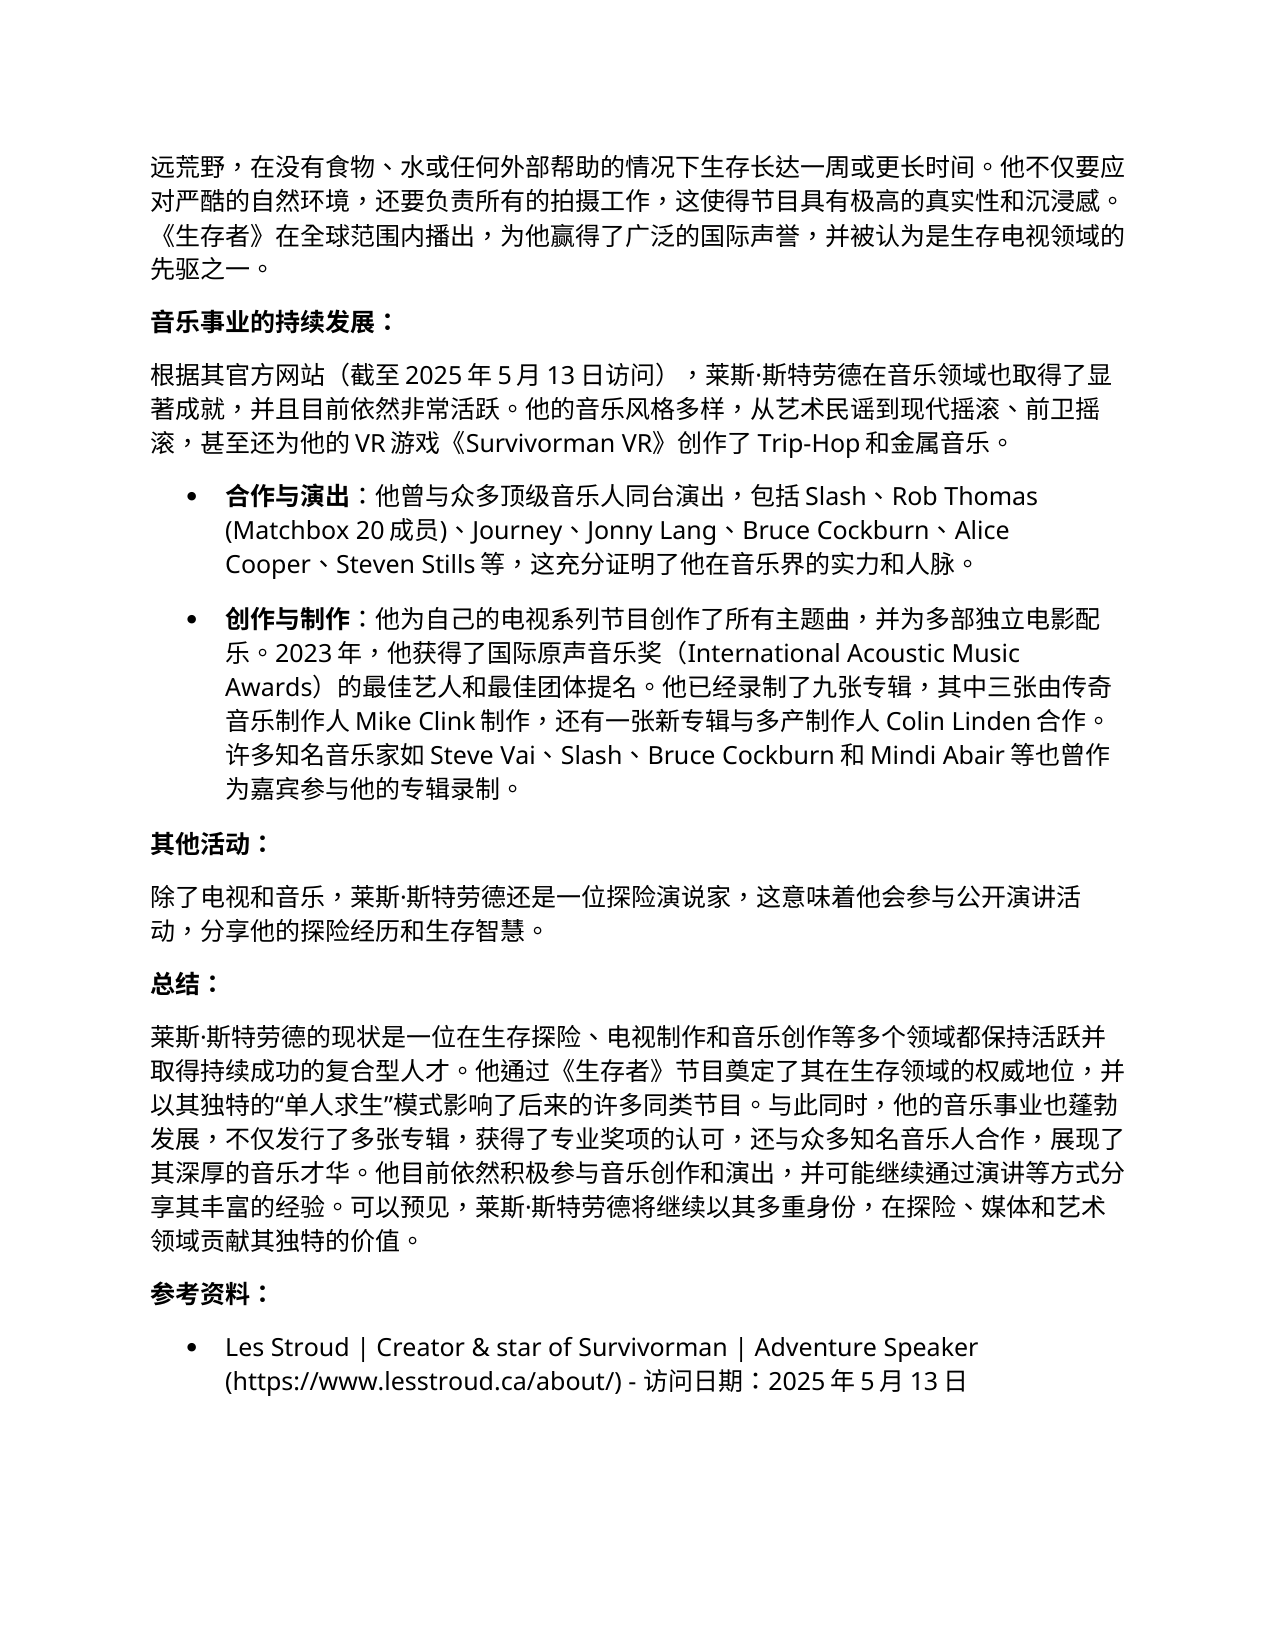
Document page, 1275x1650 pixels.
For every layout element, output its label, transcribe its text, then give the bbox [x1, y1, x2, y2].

list 创作与制作：他为自己的电视系列节目创作了所有主题曲，并为多部独立电影配乐。2023年，他获得了国际原声音乐奖（International Acoustic Music Awards）的最佳艺人和最佳团体提名。他已经录制了九张专辑，其中三张由传奇音乐制作人Mike Clink制作，还有一张新专辑与多产制作人Colin Linden合作。许多知名音乐家如Steve Vai、Slash、Bruce Cockburn和Mindi Abair等也曾作为嘉宾参与他的专辑录制。 [187, 602, 1125, 806]
text 总结： [150, 967, 1125, 1001]
text 音乐事业的持续发展： [150, 305, 1125, 339]
text 根据其官方网站（截至2025年5月13日访问），莱斯·斯特劳德在音乐领域也取得了显著成就，并且目前依然非常活跃。他的音乐风格多样，从艺术民谣到现代摇滚、前卫摇滚，甚至还为他的VR游戏《Survivorman VR》创作了Trip-Hop和金属音乐。 [150, 358, 1125, 460]
text 莱斯·斯特劳德的现状是一位在生存探险、电视制作和音乐创作等多个领域都保持活跃并取得持续成功的复合型人才。他通过《生存者》节目奠定了其在生存领域的权威地位，并以其独特的“单人求生”模式影响了后来的许多同类节目。与此同时，他的音乐事业也蓬勃发展，不仅发行了多张专辑，获得了专业奖项的认可，还与众多知名音乐人合作，展现了其深厚的音乐才华。他目前依然积极参与音乐创作和演出，并可能继续通过演讲等方式分享其丰富的经验。可以预见，莱斯·斯特劳德将继续以其多重身份，在探险、媒体和艺术领域贡献其独特的价值。 [150, 1019, 1125, 1258]
text 参考资料： [150, 1277, 1125, 1311]
list 合作与演出：他曾与众多顶级音乐人同台演出，包括Slash、Rob Thomas (Matchbox 20成员)、Journey、Jonny Lang、Bruce Cockburn、Alice Cooper、Steven Stills等，这充分证明了他在音乐界的实力和人脉。 [187, 479, 1125, 581]
text 其他活动： [150, 827, 1125, 861]
text 除了电视和音乐，莱斯·斯特劳德还是一位探险演说家，这意味着他会参与公开演讲活动，分享他的探险经历和生存智慧。 [150, 880, 1125, 948]
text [150, 150, 1125, 286]
list Les Stroud | Creator & star of Survivorman | Adventure Speaker (https://www.lesstroud.ca/about/) - 访问日期：2025年5月13日 [187, 1329, 1125, 1398]
